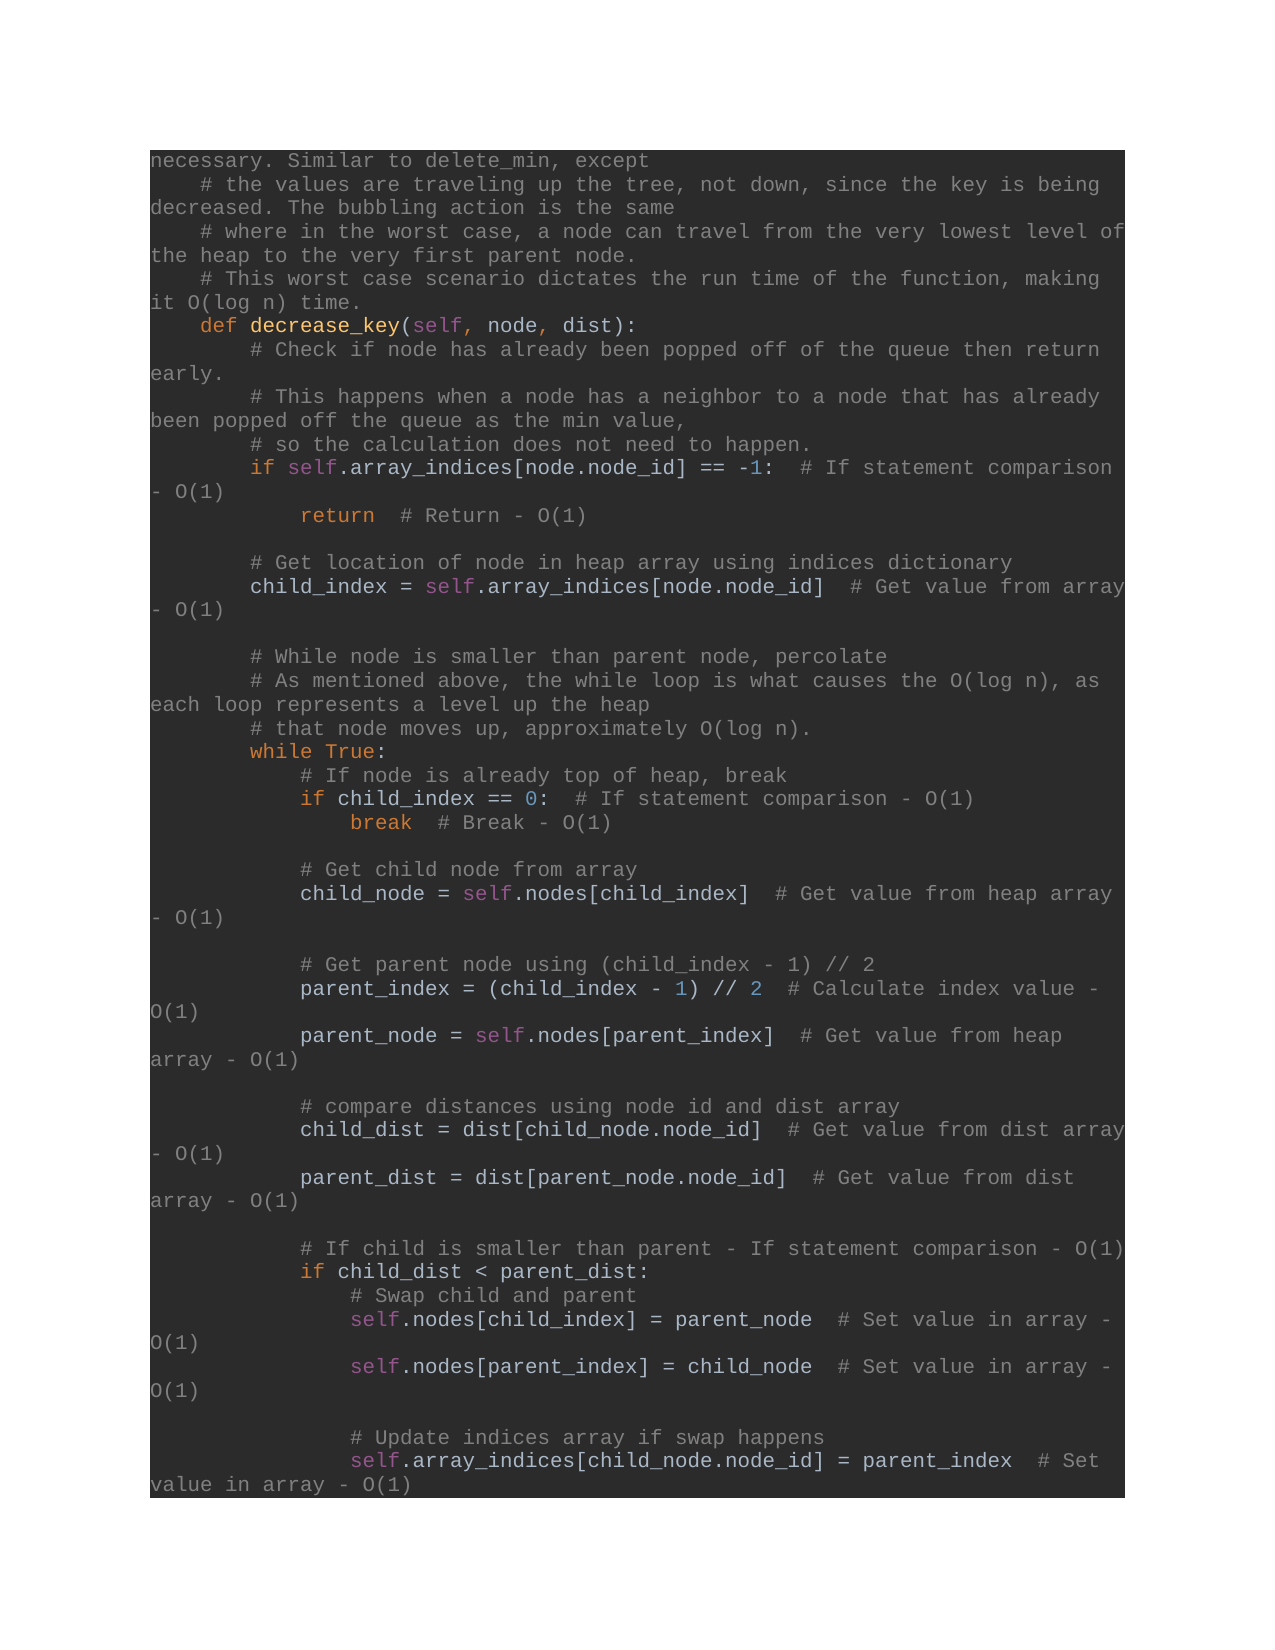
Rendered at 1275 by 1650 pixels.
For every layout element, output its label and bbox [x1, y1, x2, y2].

text [150, 150, 1125, 1498]
